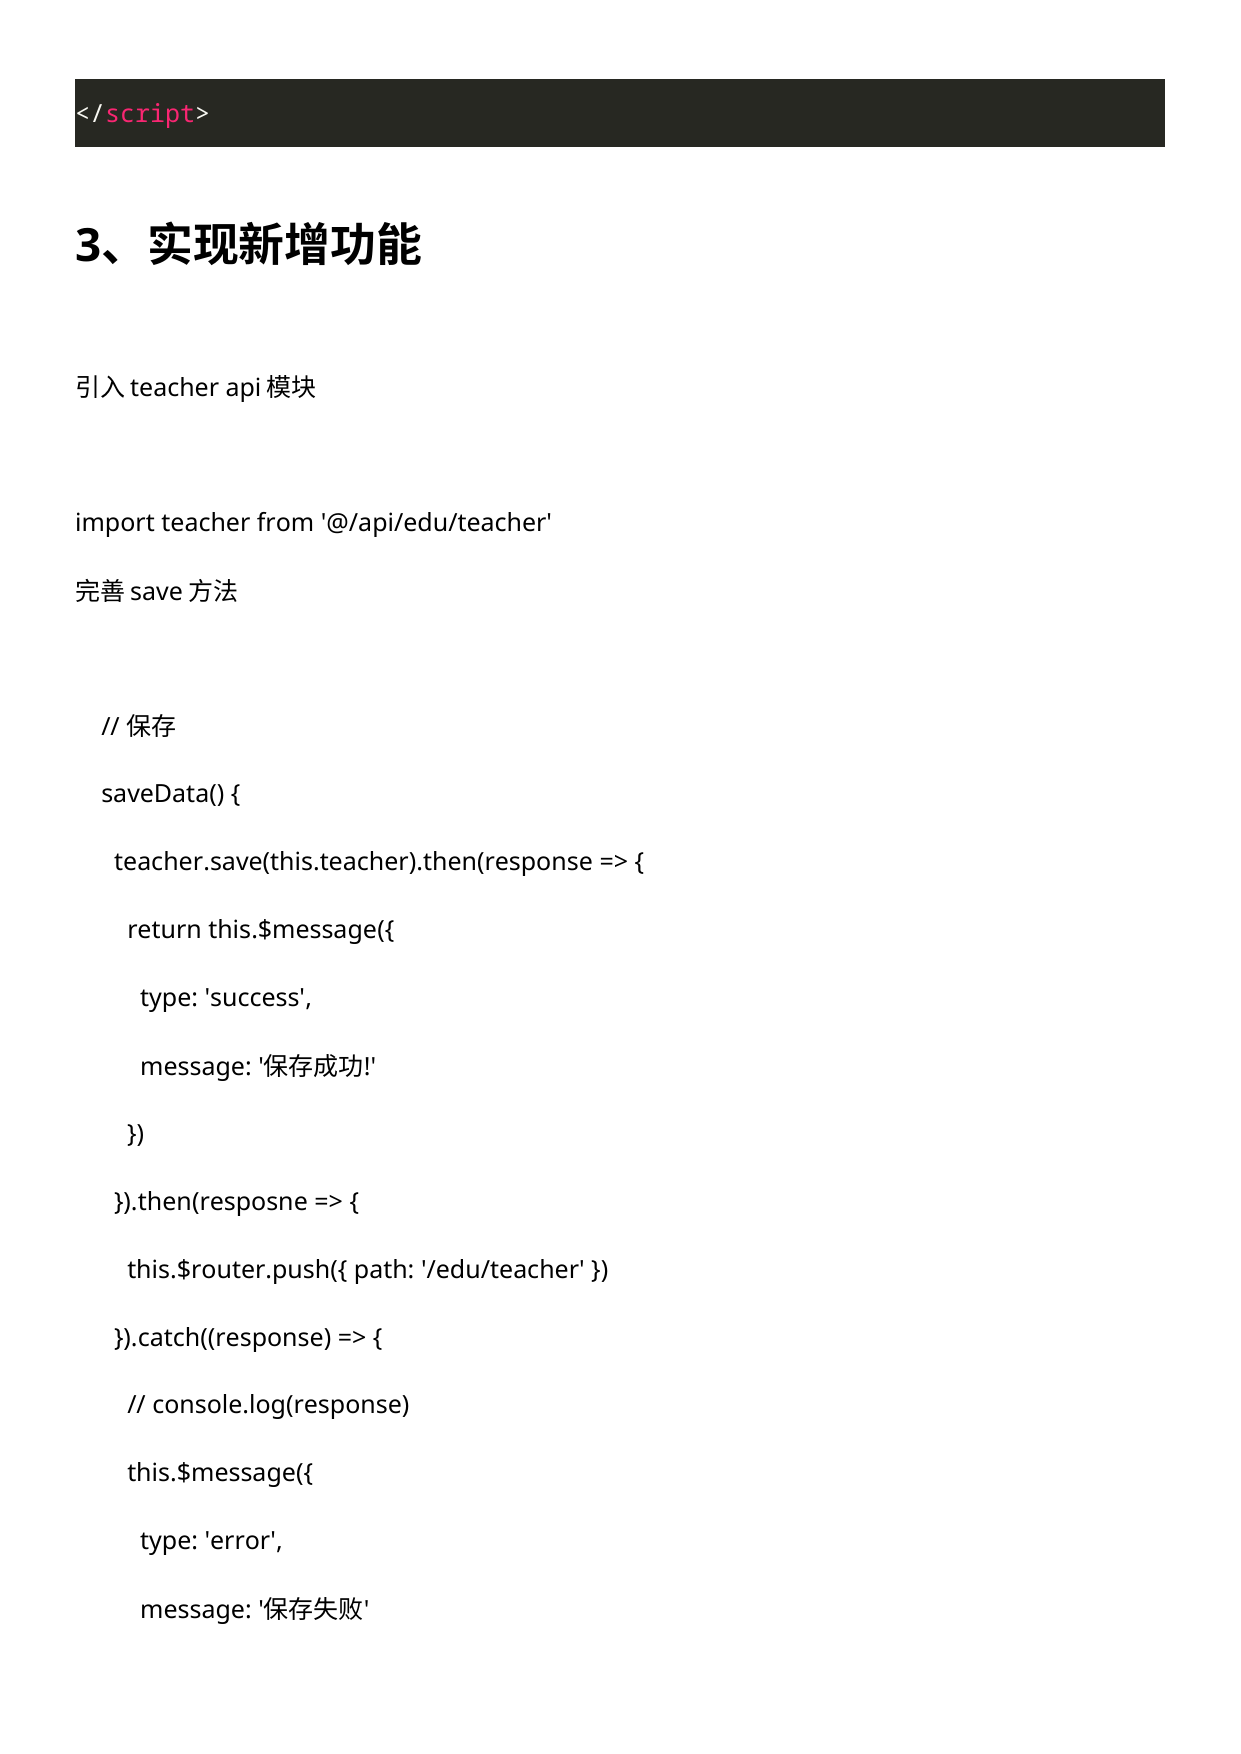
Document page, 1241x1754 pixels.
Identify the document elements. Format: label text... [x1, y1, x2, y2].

text // 保存 [75, 691, 1165, 759]
text }).catch((response) => { [75, 1302, 1165, 1370]
text import teacher from '@/api/edu/teacher' [75, 487, 1165, 555]
text type: 'error', [75, 1506, 1165, 1574]
text message: '保存失败' [75, 1574, 1165, 1642]
text return this.$message({ [75, 895, 1165, 963]
text // console.log(response) [75, 1370, 1165, 1438]
text this.$router.push({ path: '/edu/teacher' }) [75, 1234, 1165, 1302]
subtitle 3、实现新增功能 [75, 208, 1165, 276]
text message: '保存成功!' [75, 1031, 1165, 1098]
text }) [75, 1098, 1165, 1166]
text this.$message({ [75, 1438, 1165, 1506]
text </script> [75, 79, 1165, 147]
text type: 'success', [75, 963, 1165, 1031]
text teacher.save(this.teacher).then(response => { [75, 827, 1165, 895]
text saveData() { [75, 759, 1165, 827]
text 引入teacher api模块 [75, 351, 1165, 419]
text 完善save方法 [75, 555, 1165, 623]
text }).then(resposne => { [75, 1166, 1165, 1234]
